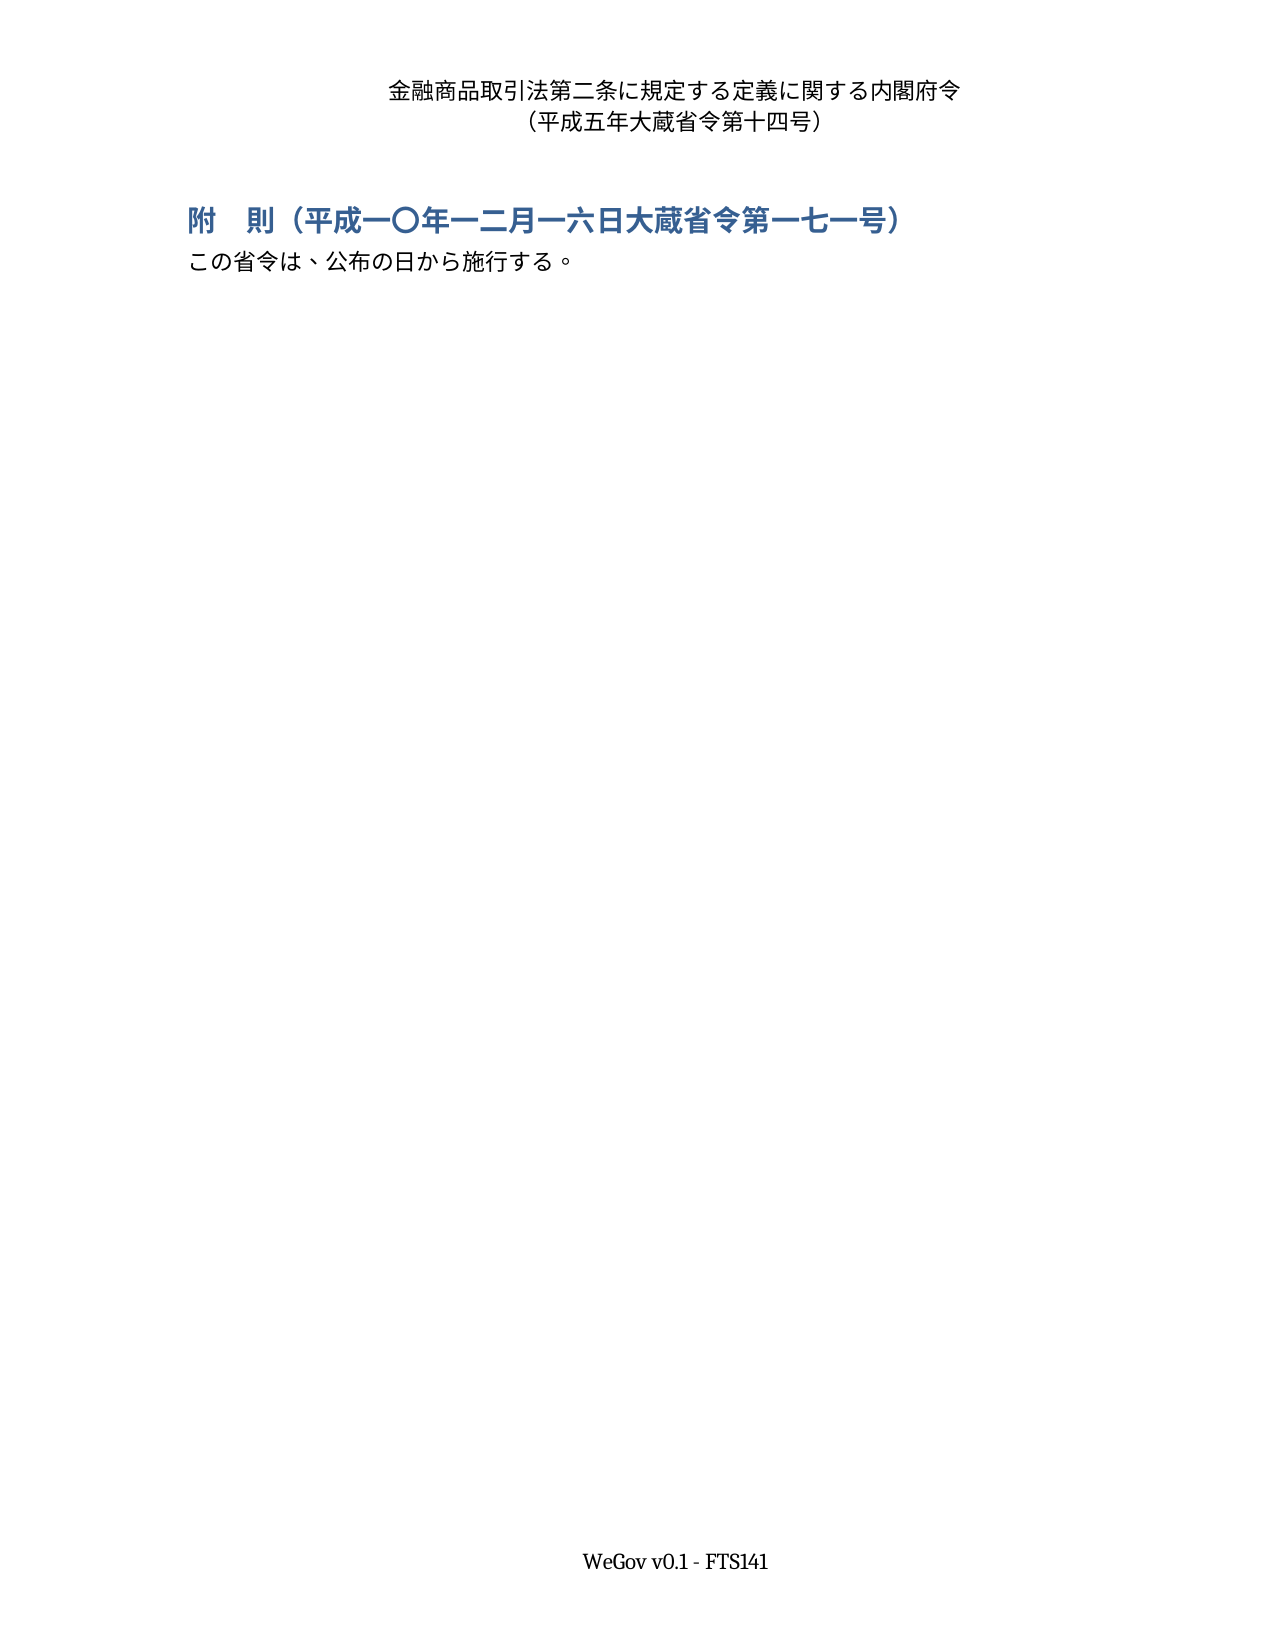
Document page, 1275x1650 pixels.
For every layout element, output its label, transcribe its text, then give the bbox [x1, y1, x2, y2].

subtitle 附 則（平成一〇年一二月一六日大蔵省令第一七一号） [187, 200, 1087, 240]
text この省令は、公布の日から施行する。 [187, 246, 1087, 277]
